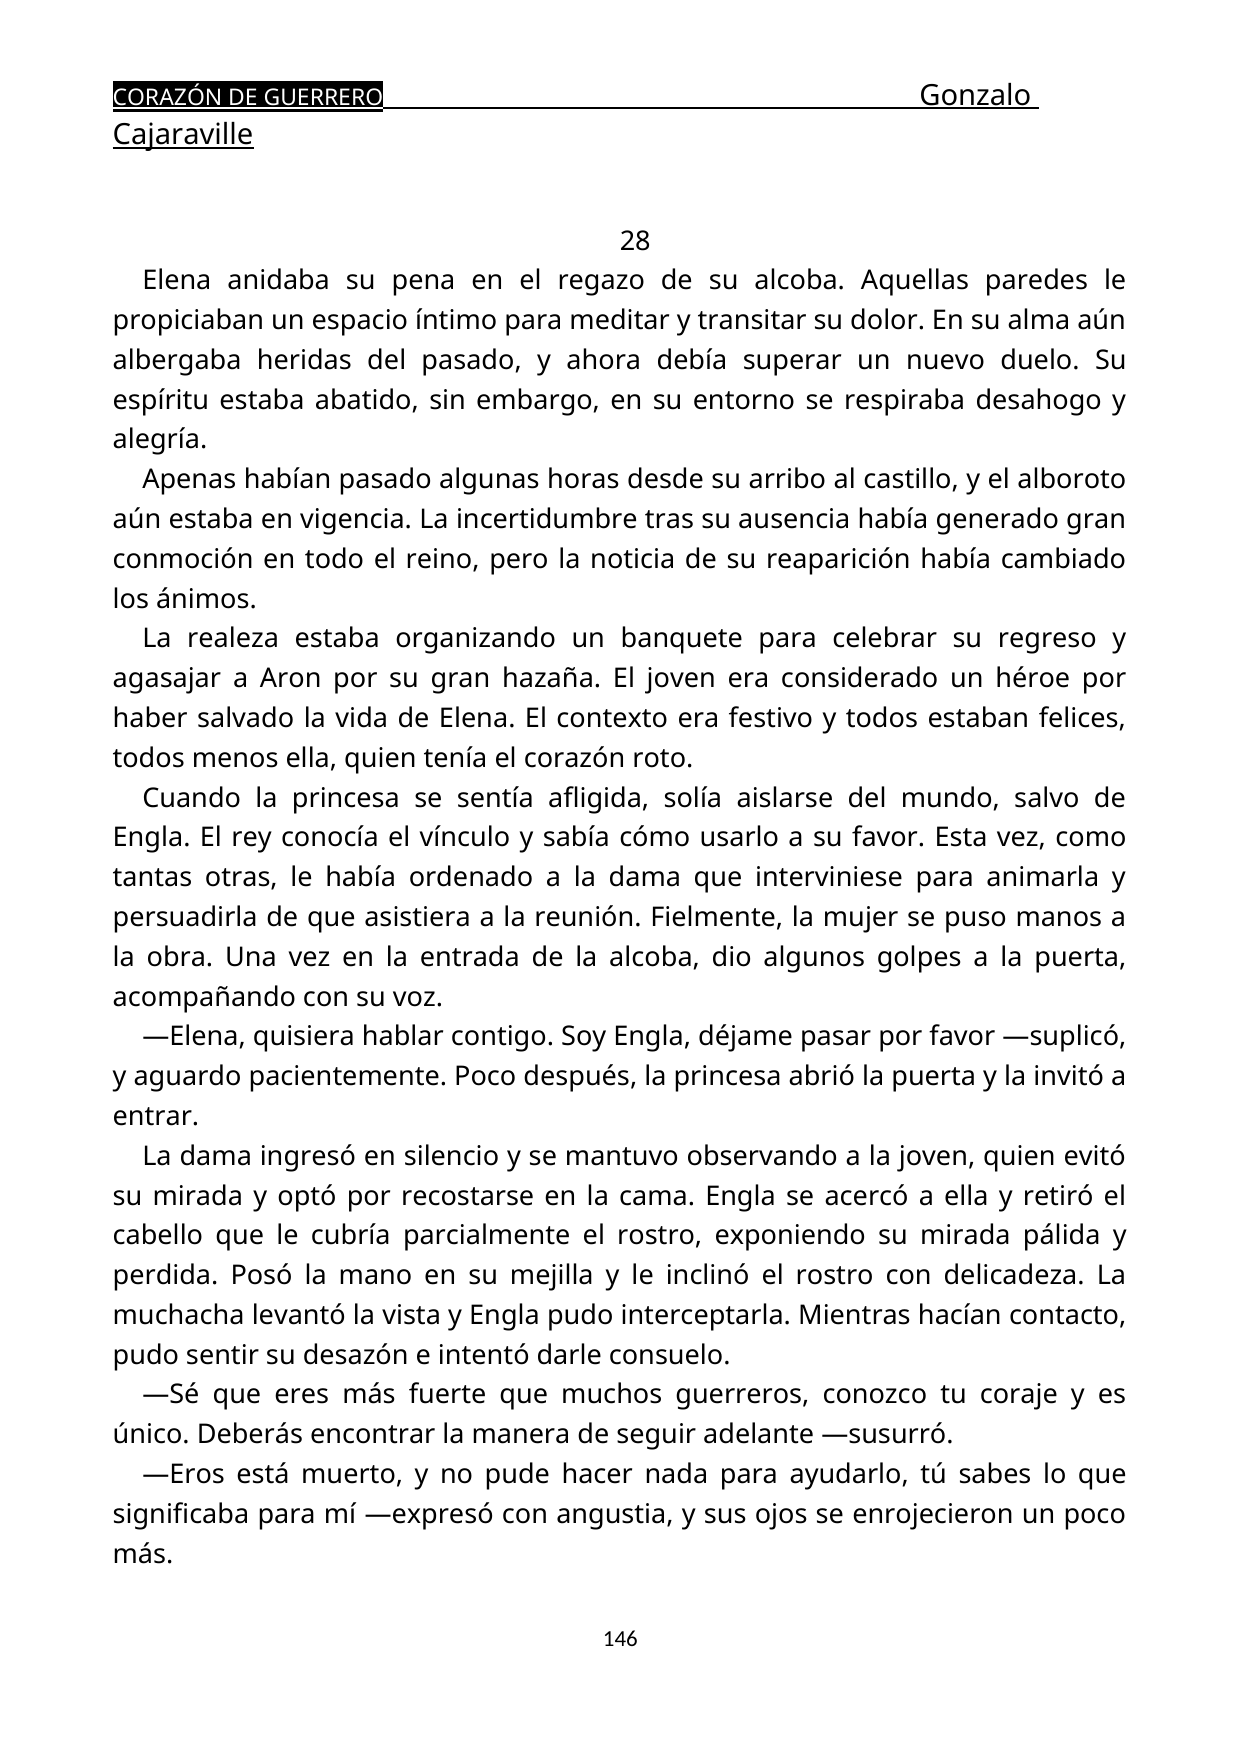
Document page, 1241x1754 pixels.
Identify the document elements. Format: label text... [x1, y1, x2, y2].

text Cuando la princesa se sentía afligida, solía aislarse del mundo, salvo de Engla. El rey conocía el vínculo y sabía cómo usarlo a su favor. Esta vez, como tantas otras, le había ordenado a la dama que interviniese para animarla y persuadirla de que asistiera a la reunión. Fielmente, la mujer se puso manos a la obra. Una vez en la entrada de la alcoba, dio algunos golpes a la puerta, acompañando con su voz. [112, 778, 1128, 1014]
text La realeza estaba organizando un banquete para celebrar su regreso y agasajar a Aron por su gran hazaña. El joven era considerado un héroe por haber salvado la vida de Elena. El contexto era festivo y todos estaban felices, todos menos ella, quien tenía el corazón roto. [112, 619, 1128, 775]
text —Eros está muerto, y no pude hacer nada para ayudarlo, tú sabes lo que significaba para mí —expresó con angustia, y sus ojos se enrojecieron un poco más. [112, 1454, 1128, 1571]
text 28 [112, 221, 1128, 258]
text —Elena, quisiera hablar contigo. Soy Engla, déjame pasar por favor —suplicó, y aguardo pacientemente. Poco después, la princesa abrió la puerta y la invitó a entrar. [112, 1017, 1128, 1133]
text Elena anidaba su pena en el regazo de su alcoba. Aquellas paredes le propiciaban un espacio íntimo para meditar y transitar su dolor. En su alma aún albergaba heridas del pasado, y ahora debía superar un nuevo duelo. Su espíritu estaba abatido, sin embargo, en su entorno se respiraba desahogo y alegría. [112, 261, 1128, 457]
text La dama ingresó en silencio y se mantuvo observando a la joven, quien evitó su mirada y optó por recostarse en la cama. Engla se acercó a ella y retiró el cabello que le cubría parcialmente el rostro, exponiendo su mirada pálida y perdida. Posó la mano en su mejilla y le inclinó el rostro con delicadeza. La muchacha levantó la vista y Engla pudo interceptarla. Mientras hacían contacto, pudo sentir su desazón e intentó darle consuelo. [112, 1136, 1128, 1372]
text —Sé que eres más fuerte que muchos guerreros, conozco tu coraje y es único. Deberás encontrar la manera de seguir adelante —susurró. [112, 1375, 1128, 1452]
text Apenas habían pasado algunas horas desde su arribo al castillo, y el alboroto aún estaba en vigencia. La incertidumbre tras su ausencia había generado gran conmoción en todo el reino, pero la noticia de su reaparición había cambiado los ánimos. [112, 460, 1128, 616]
